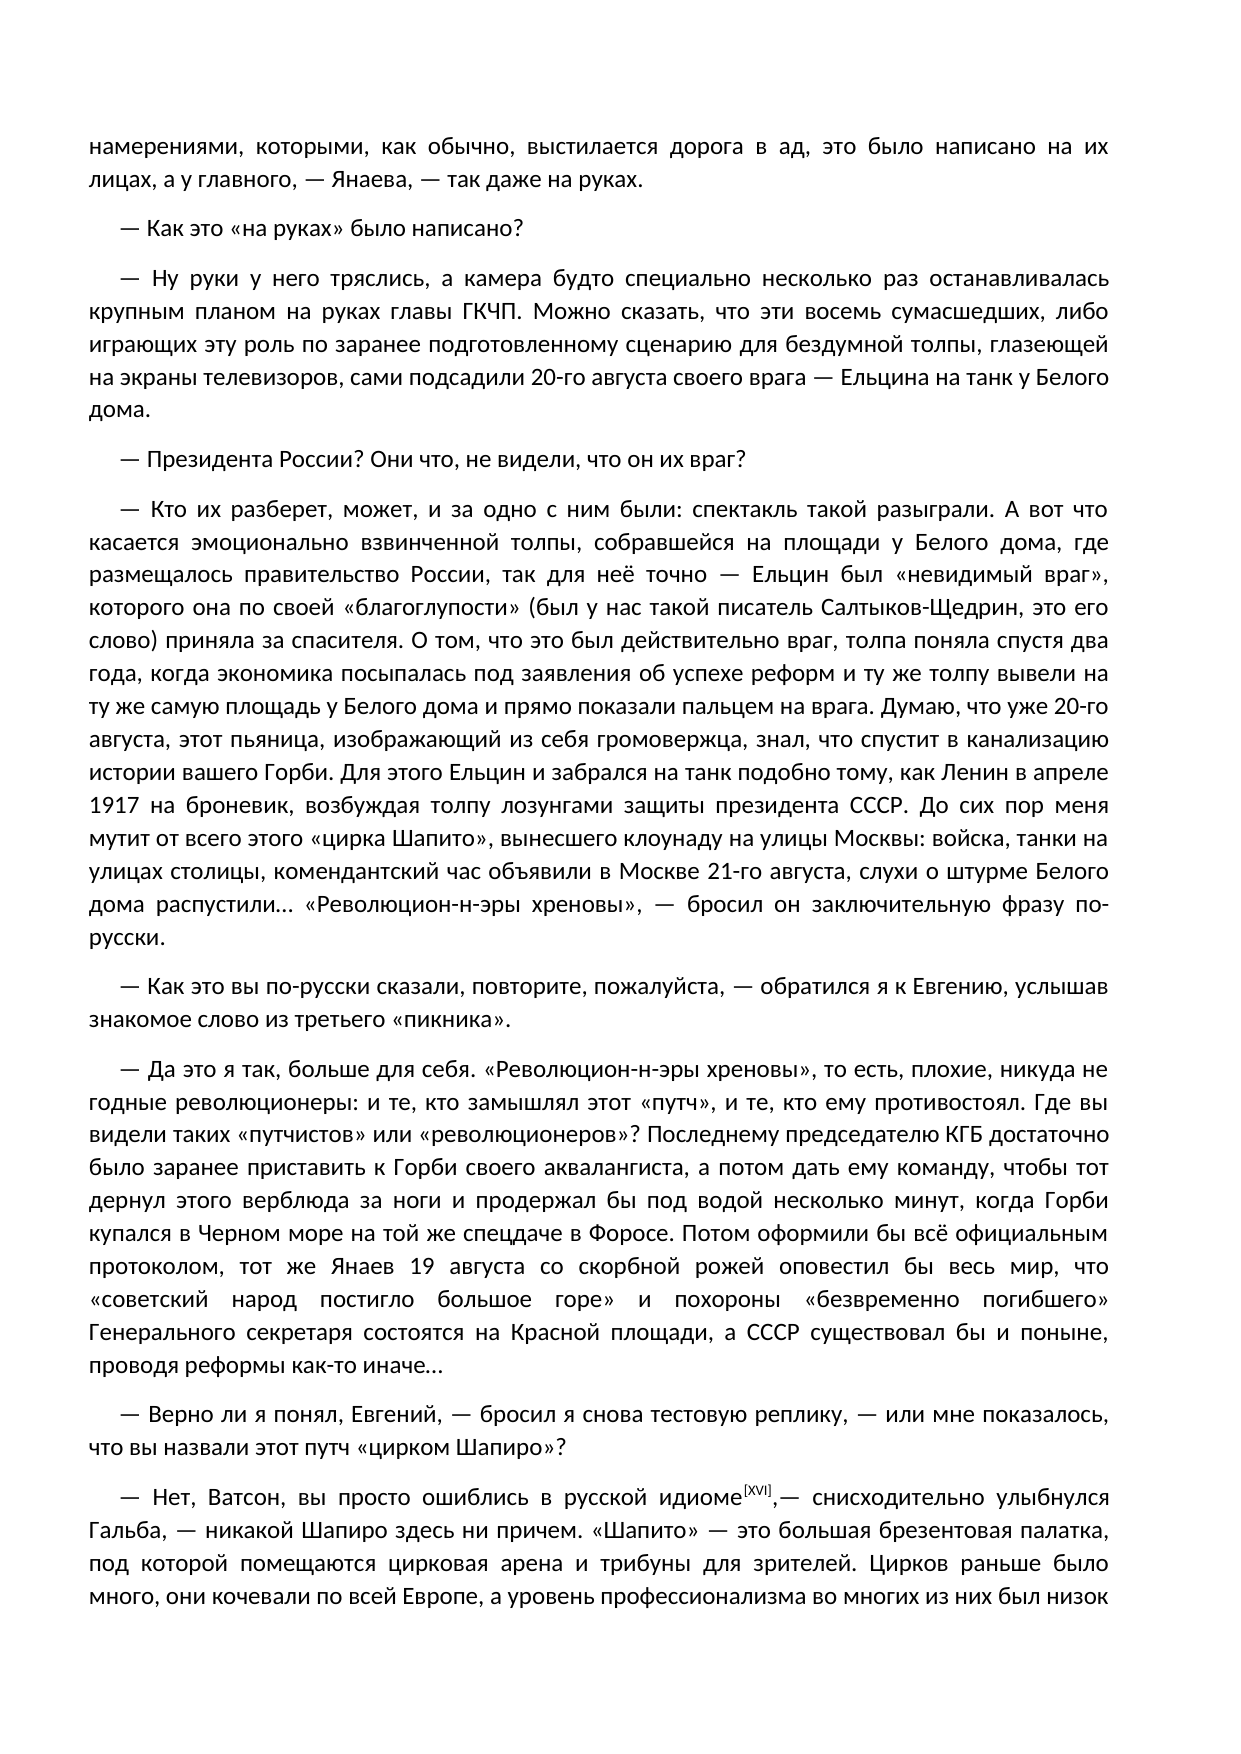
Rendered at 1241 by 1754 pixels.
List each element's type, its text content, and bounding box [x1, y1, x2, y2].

text — Как это «на руках» было написано? [89, 212, 1110, 243]
text — Да это я так, больше для себя. «Революцион-н-эры хреновы», то есть, плохие, никуда не годные революционеры: и те, кто замышлял этот «путч», и те, кто ему противостоял. Где вы видели таких «путчистов» или «революционеров»? Последнему председателю КГБ достаточно было заранее приставить к Горби своего аквалангиста, а потом дать ему команду, чтобы тот дернул этого верблюда за ноги и продержал бы под водой несколько минут, когда Горби купался в Черном море на той же спецдаче в Форосе. Потом оформили бы всё официальным протоколом, тот же Янаев 19 августа со скорбной рожей оповестил бы весь мир, что «советский народ постигло большое горе» и похороны «безвременно погибшего» Генерального секретаря состоятся на Красной площади, а СССР существовал бы и поныне, проводя реформы как-то иначе… [89, 1053, 1110, 1379]
text — Верно ли я понял, Евгений, — бросил я снова тестовую реплику, — или мне показалось, что вы назвали этот путч «цирком Шапиро»? [89, 1398, 1110, 1462]
text — Президента России? Они что, не видели, что он их враг? [89, 443, 1110, 474]
text — Кто их разберет, может, и за одно с ним были: спектакль такой разыграли. А вот что касается эмоционально взвинченной толпы, собравшейся на площади у Белого дома, где размещалось правительство России, так для неё точно — Ельцин был «невидимый враг», которого она по своей «благоглупости» (был у нас такой писатель Салтыков-Щедрин, это его слово) приняла за спасителя. О том, что это был действительно враг, толпа поняла спустя два года, когда экономика посыпалась под заявления об успехе реформ и ту же толпу вывели на ту же самую площадь у Белого дома и прямо показали пальцем на врага. Думаю, что уже 20-го августа, этот пьяница, изображающий из себя громовержца, знал, что спустит в канализацию истории вашего Горби. Для этого Ельцин и забрался на танк подобно тому, как Ленин в апреле 1917 на броневик, возбуждая толпу лозунгами защиты президента СССР. До сих пор меня мутит от всего этого «цирка Шапито», вынесшего клоунаду на улицы Москвы: войска, танки на улицах столицы, комендантский час объявили в Москве 21-го августа, слухи о штурме Белого дома распустили… «Революцион-н-эры хреновы», — бросил он заключительную фразу по-русски. [89, 493, 1110, 951]
text — Как это вы по-русски сказали, повторите, пожалуйста, — обратился я к Евгению, услышав знакомое слово из третьего «пикника». [89, 970, 1110, 1034]
text — Ну руки у него тряслись, а камера будто специально несколько раз останавливалась крупным планом на руках главы ГКЧП. Можно сказать, что эти восемь сумасшедших, либо играющих эту роль по заранее подготовленному сценарию для бездумной толпы, глазеющей на экраны телевизоров, сами подсадили 20-го августа своего врага — Ельцина на танк у Белого дома. [89, 262, 1110, 424]
